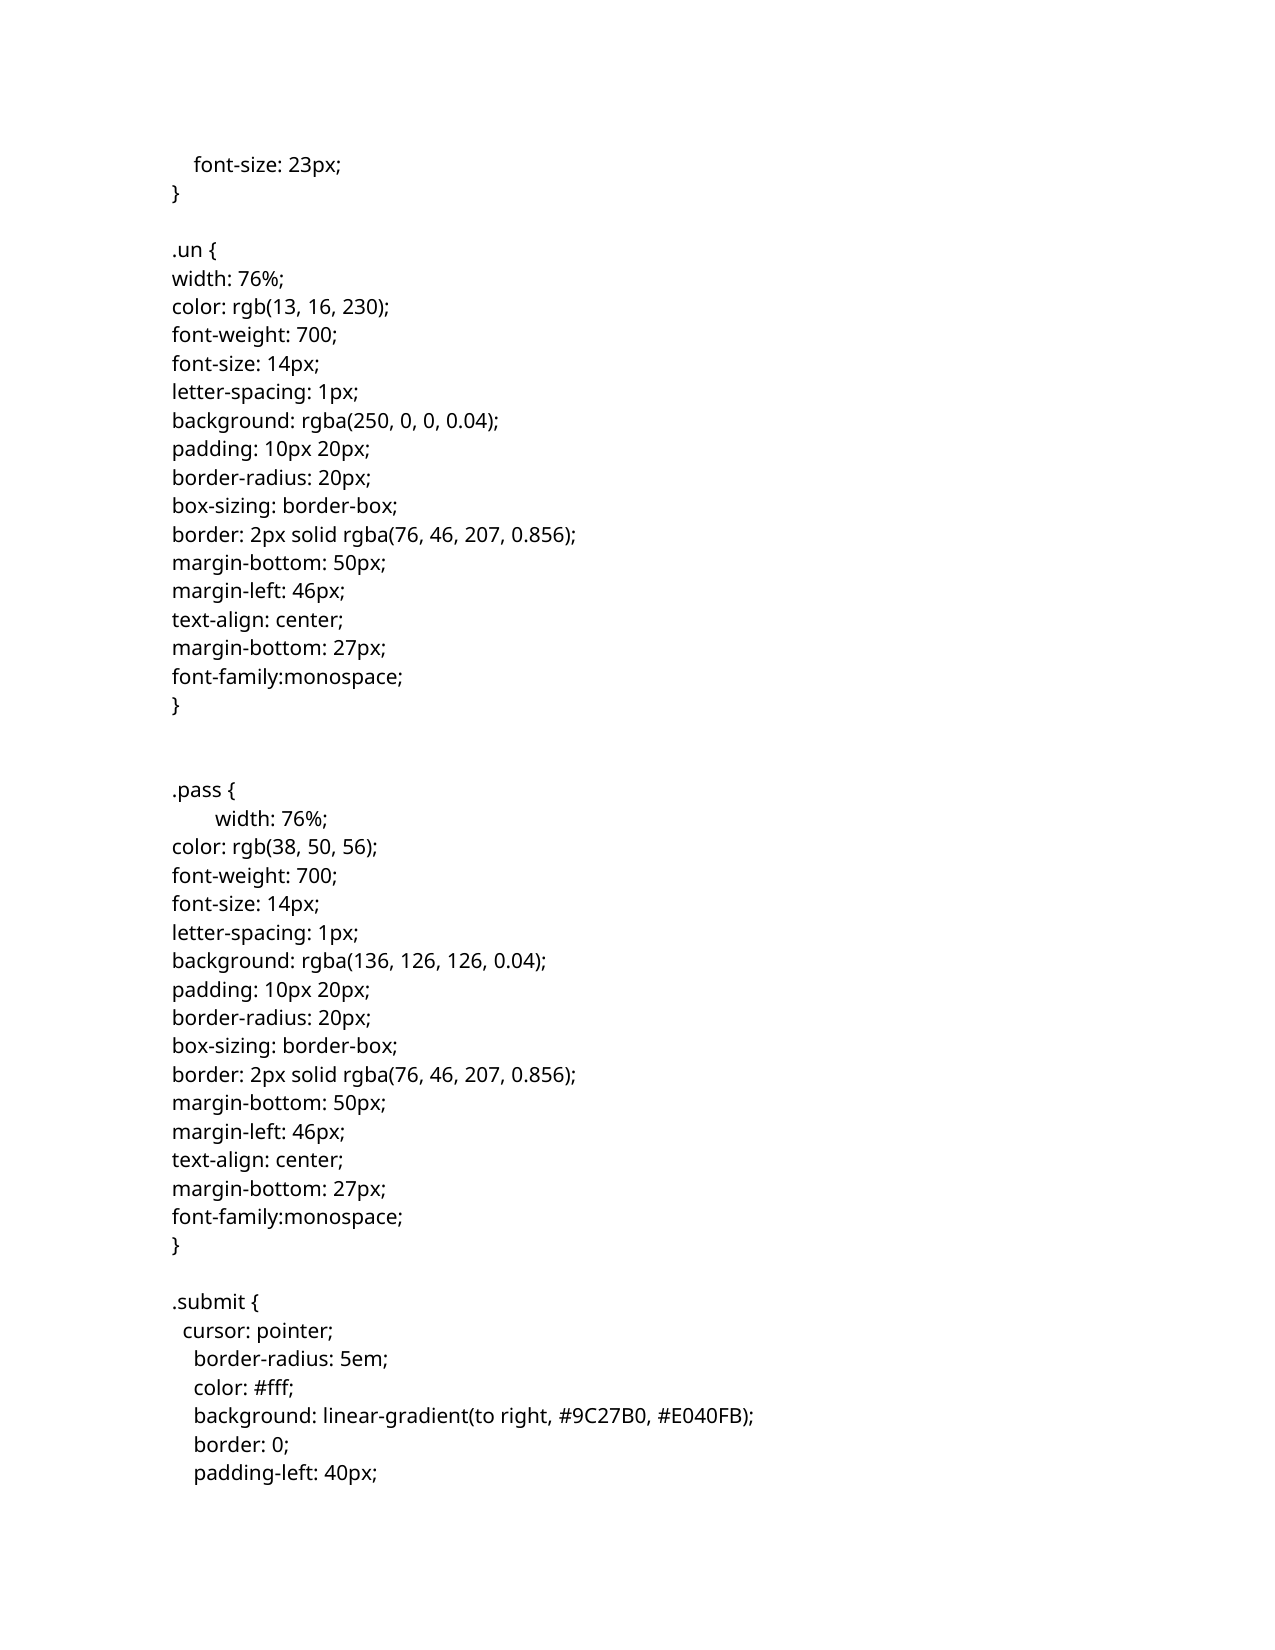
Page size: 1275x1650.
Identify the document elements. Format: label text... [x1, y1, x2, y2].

text font-size: 14px; [150, 349, 1125, 377]
text border: 2px solid rgba(76, 46, 207, 0.856); [150, 520, 1125, 548]
text .submit { [150, 1287, 1125, 1316]
text color: #fff; [150, 1373, 1125, 1401]
text font-family:monospace; [150, 1202, 1125, 1231]
text color: rgb(38, 50, 56); [150, 832, 1125, 861]
text font-weight: 700; [150, 321, 1125, 349]
text margin-bottom: 27px; [150, 633, 1125, 662]
text color: rgb(13, 16, 230); [150, 292, 1125, 321]
text width: 76%; [150, 804, 1125, 832]
text .un { [150, 235, 1125, 264]
text cursor: pointer; [150, 1316, 1125, 1344]
text margin-bottom: 27px; [150, 1174, 1125, 1202]
text letter-spacing: 1px; [150, 377, 1125, 406]
text box-sizing: border-box; [150, 491, 1125, 520]
text background: linear-gradient(to right, #9C27B0, #E040FB); [150, 1401, 1125, 1430]
text font-size: 23px; [150, 150, 1125, 178]
text padding: 10px 20px; [150, 975, 1125, 1003]
text font-size: 14px; [150, 889, 1125, 918]
text padding: 10px 20px; [150, 434, 1125, 463]
text margin-bottom: 50px; [150, 1088, 1125, 1117]
text border: 0; [150, 1430, 1125, 1458]
text .pass { [150, 776, 1125, 804]
text } [150, 690, 1125, 719]
text } [150, 1231, 1125, 1259]
text text-align: center; [150, 1145, 1125, 1174]
text border-radius: 20px; [150, 463, 1125, 491]
text margin-left: 46px; [150, 1117, 1125, 1145]
text background: rgba(250, 0, 0, 0.04); [150, 406, 1125, 434]
text text-align: center; [150, 605, 1125, 633]
text background: rgba(136, 126, 126, 0.04); [150, 946, 1125, 975]
text padding-left: 40px; [150, 1458, 1125, 1487]
text font-family:monospace; [150, 662, 1125, 690]
text margin-bottom: 50px; [150, 548, 1125, 577]
text } [150, 178, 1125, 207]
text width: 76%; [150, 264, 1125, 292]
text border: 2px solid rgba(76, 46, 207, 0.856); [150, 1060, 1125, 1088]
text font-weight: 700; [150, 861, 1125, 889]
text border-radius: 20px; [150, 1003, 1125, 1032]
text letter-spacing: 1px; [150, 918, 1125, 946]
text border-radius: 5em; [150, 1344, 1125, 1373]
text margin-left: 46px; [150, 577, 1125, 605]
text box-sizing: border-box; [150, 1032, 1125, 1060]
